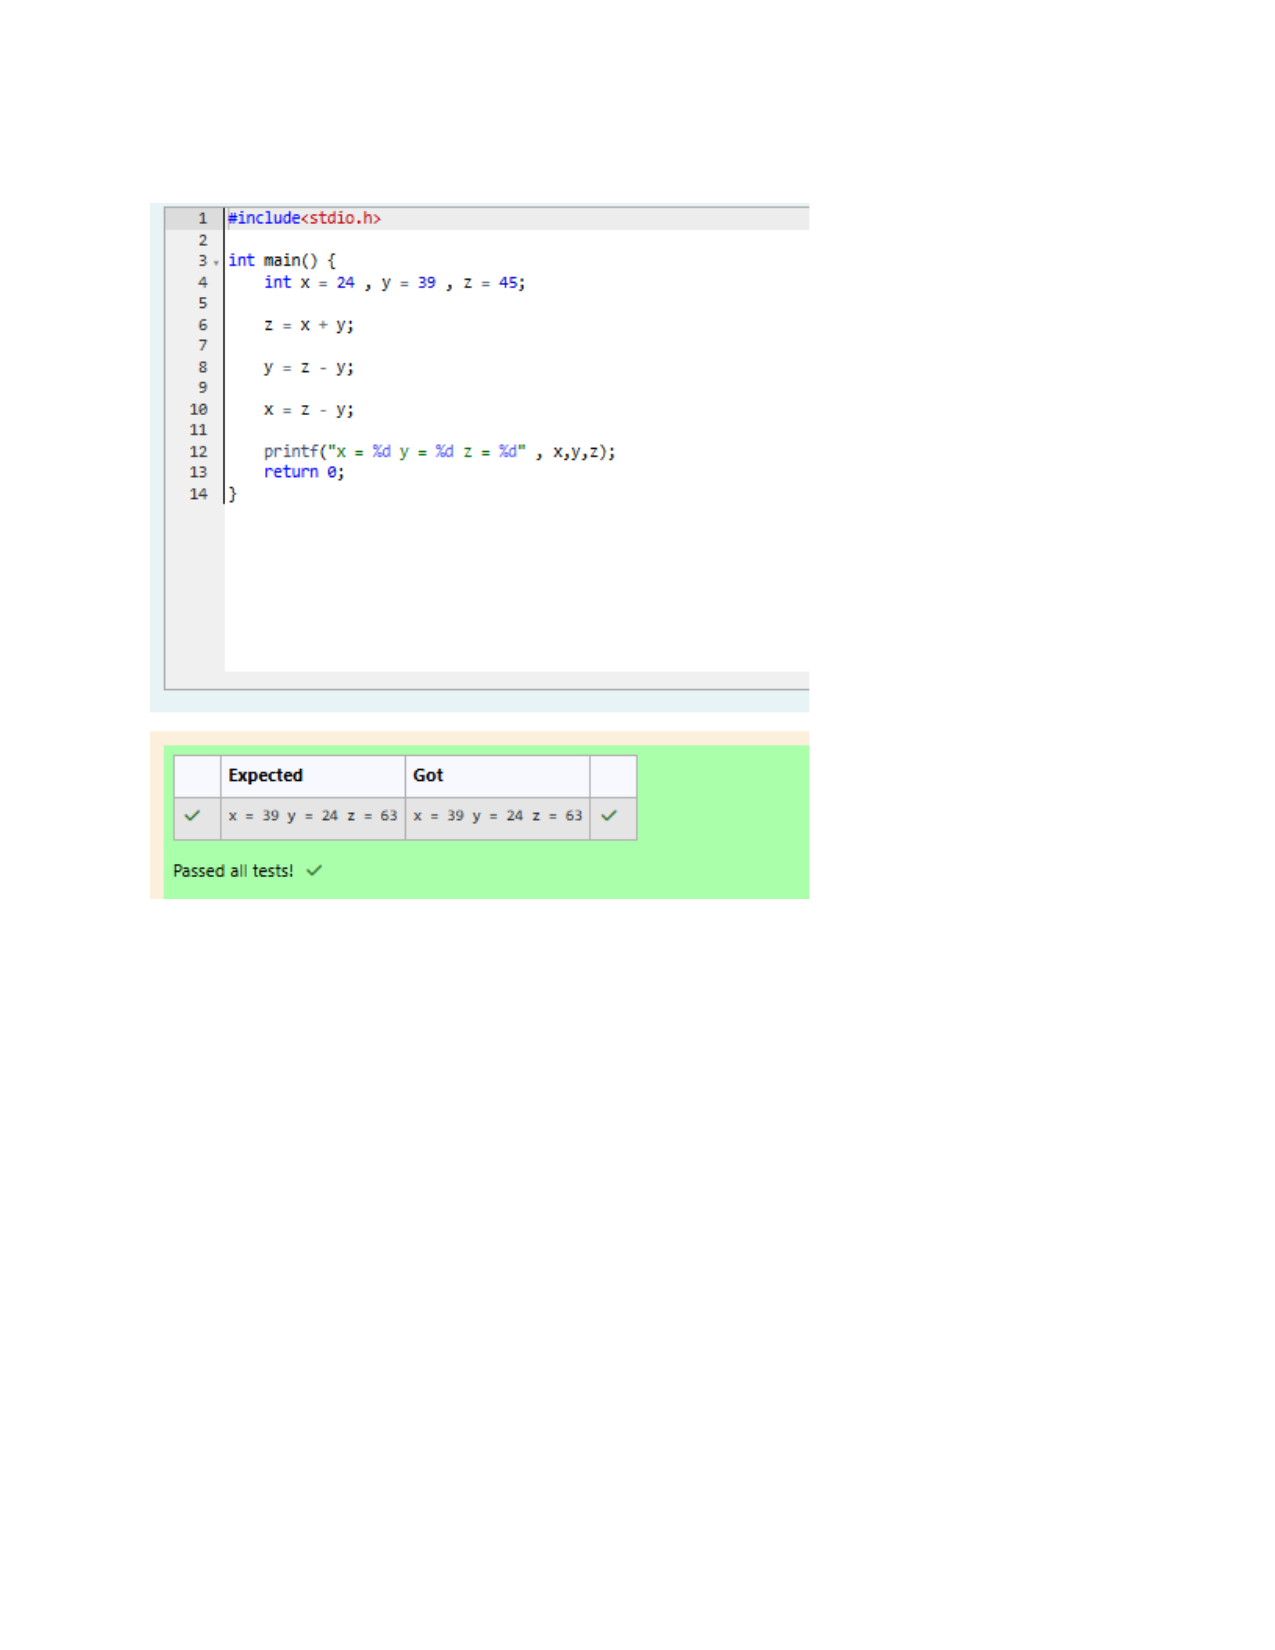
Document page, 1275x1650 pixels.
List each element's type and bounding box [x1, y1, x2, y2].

picture [150, 203, 810, 899]
